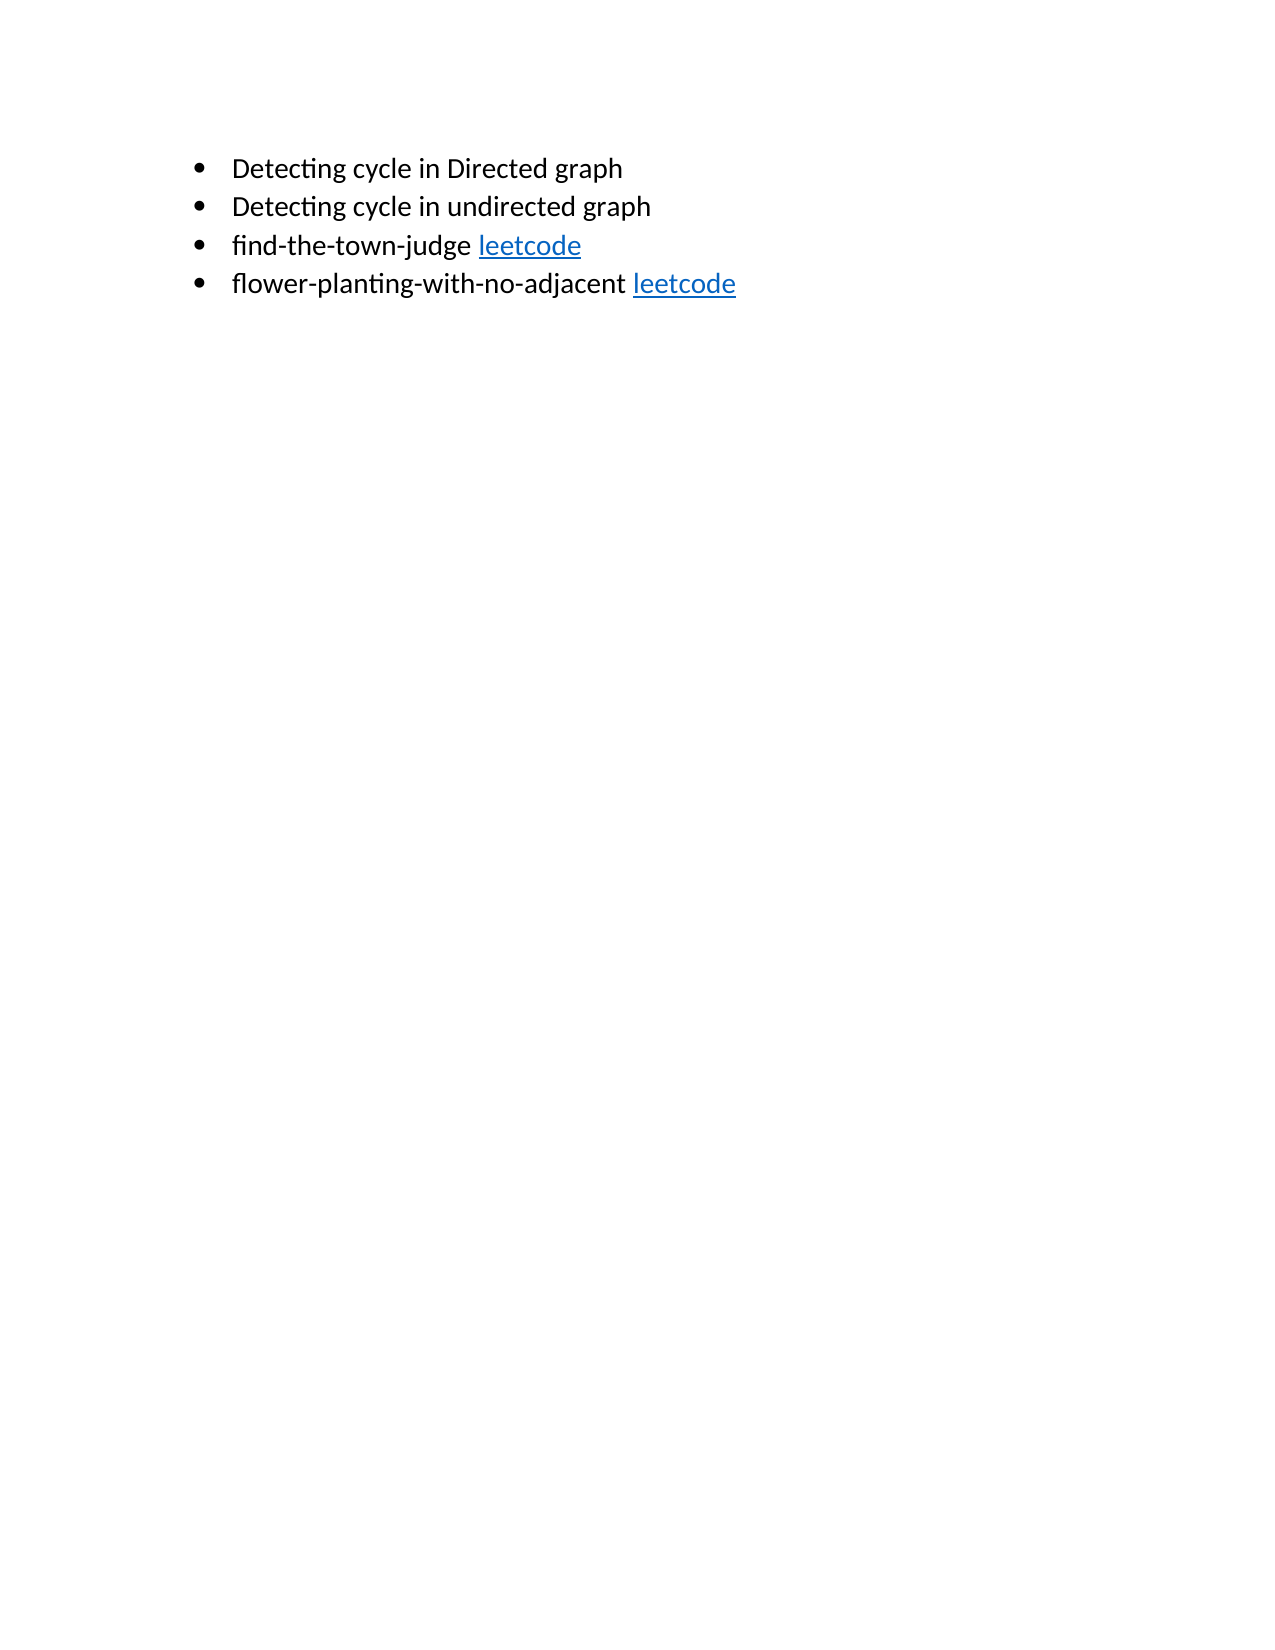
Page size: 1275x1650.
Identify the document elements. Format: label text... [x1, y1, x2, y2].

list Detecting cycle in Directed graph [194, 150, 1125, 186]
list find-the-town-judge leetcode [194, 227, 1125, 262]
list Detecting cycle in undirected graph [194, 188, 1125, 224]
list flower-planting-with-no-adjacent leetcode [194, 265, 1125, 301]
